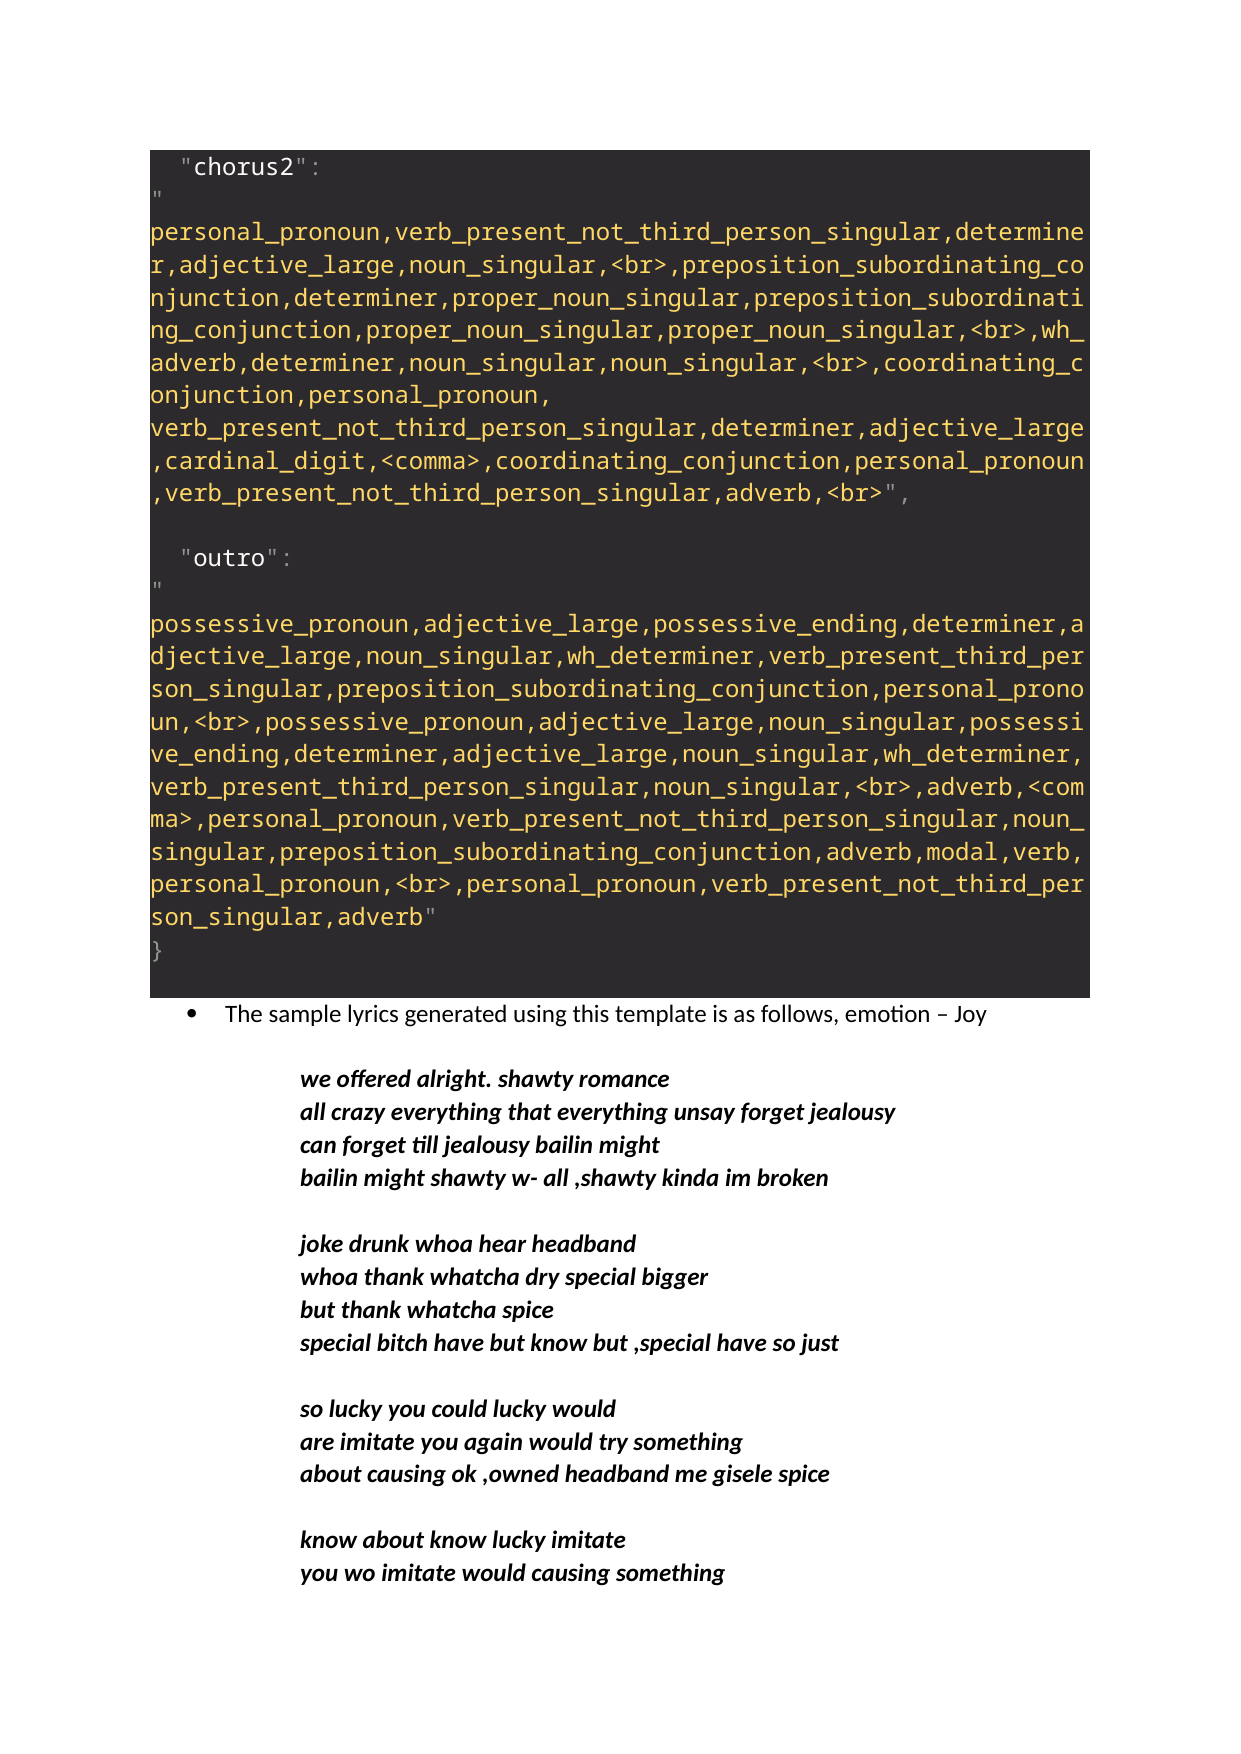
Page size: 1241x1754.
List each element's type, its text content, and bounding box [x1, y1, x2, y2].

text we offered alright. shawty romance [300, 1063, 1090, 1094]
text "outro": "possessive_pronoun,adjective_large,possessive_ending,determiner,adjective_large,noun_singular,wh_determiner,verb_present_third_person_singular,preposition_subordinating_conjunction,personal_pronoun,<br>,possessive_pronoun,adjective_large,noun_singular,possessive_ending,determiner,adjective_large,noun_singular,wh_determiner,verb_present_third_person_singular,noun_singular,<br>,adverb,<comma>,personal_pronoun,verb_present_not_third_person_singular,noun_singular,preposition_subordinating_conjunction,adverb,modal,verb,personal_pronoun,<br>,personal_pronoun,verb_present_not_third_person_singular,adverb" [150, 541, 1090, 932]
text "chorus2": "personal_pronoun,verb_present_not_third_person_singular,determiner,adjective_large,noun_singular,<br>,preposition_subordinating_conjunction,determiner,proper_noun_singular,preposition_subordinating_conjunction,proper_noun_singular,proper_noun_singular,<br>,wh_adverb,determiner,noun_singular,noun_singular,<br>,coordinating_conjunction,personal_pronoun, verb_present_not_third_person_singular,determiner,adjective_large,cardinal_digit,<comma>,coordinating_conjunction,personal_pronoun,verb_present_not_third_person_singular,adverb,<br>", [150, 150, 1090, 509]
text can forget till jealousy bailin might [300, 1129, 1090, 1160]
text so lucky you could lucky would [300, 1393, 1090, 1423]
text all crazy everything that everything unsay forget jealousy [300, 1096, 1090, 1127]
text special bitch have but know but ,special have so just [300, 1327, 1090, 1357]
text are imitate you again would try something [300, 1426, 1090, 1456]
text } [150, 932, 1090, 965]
text joke drunk whoa hear headband [300, 1228, 1090, 1259]
text about causing ok ,owned headband me gisele spice [300, 1458, 1090, 1489]
text bailin might shawty w- all ,shawty kinda im broken [300, 1162, 1090, 1193]
text you wo imitate would causing something [300, 1557, 1090, 1588]
text know about know lucky imitate [300, 1524, 1090, 1555]
text whoa thank whatcha dry special bigger [300, 1261, 1090, 1292]
text but thank whatcha spice [300, 1294, 1090, 1324]
list The sample lyrics generated using this template is as follows, emotion – Joy [187, 998, 1090, 1028]
